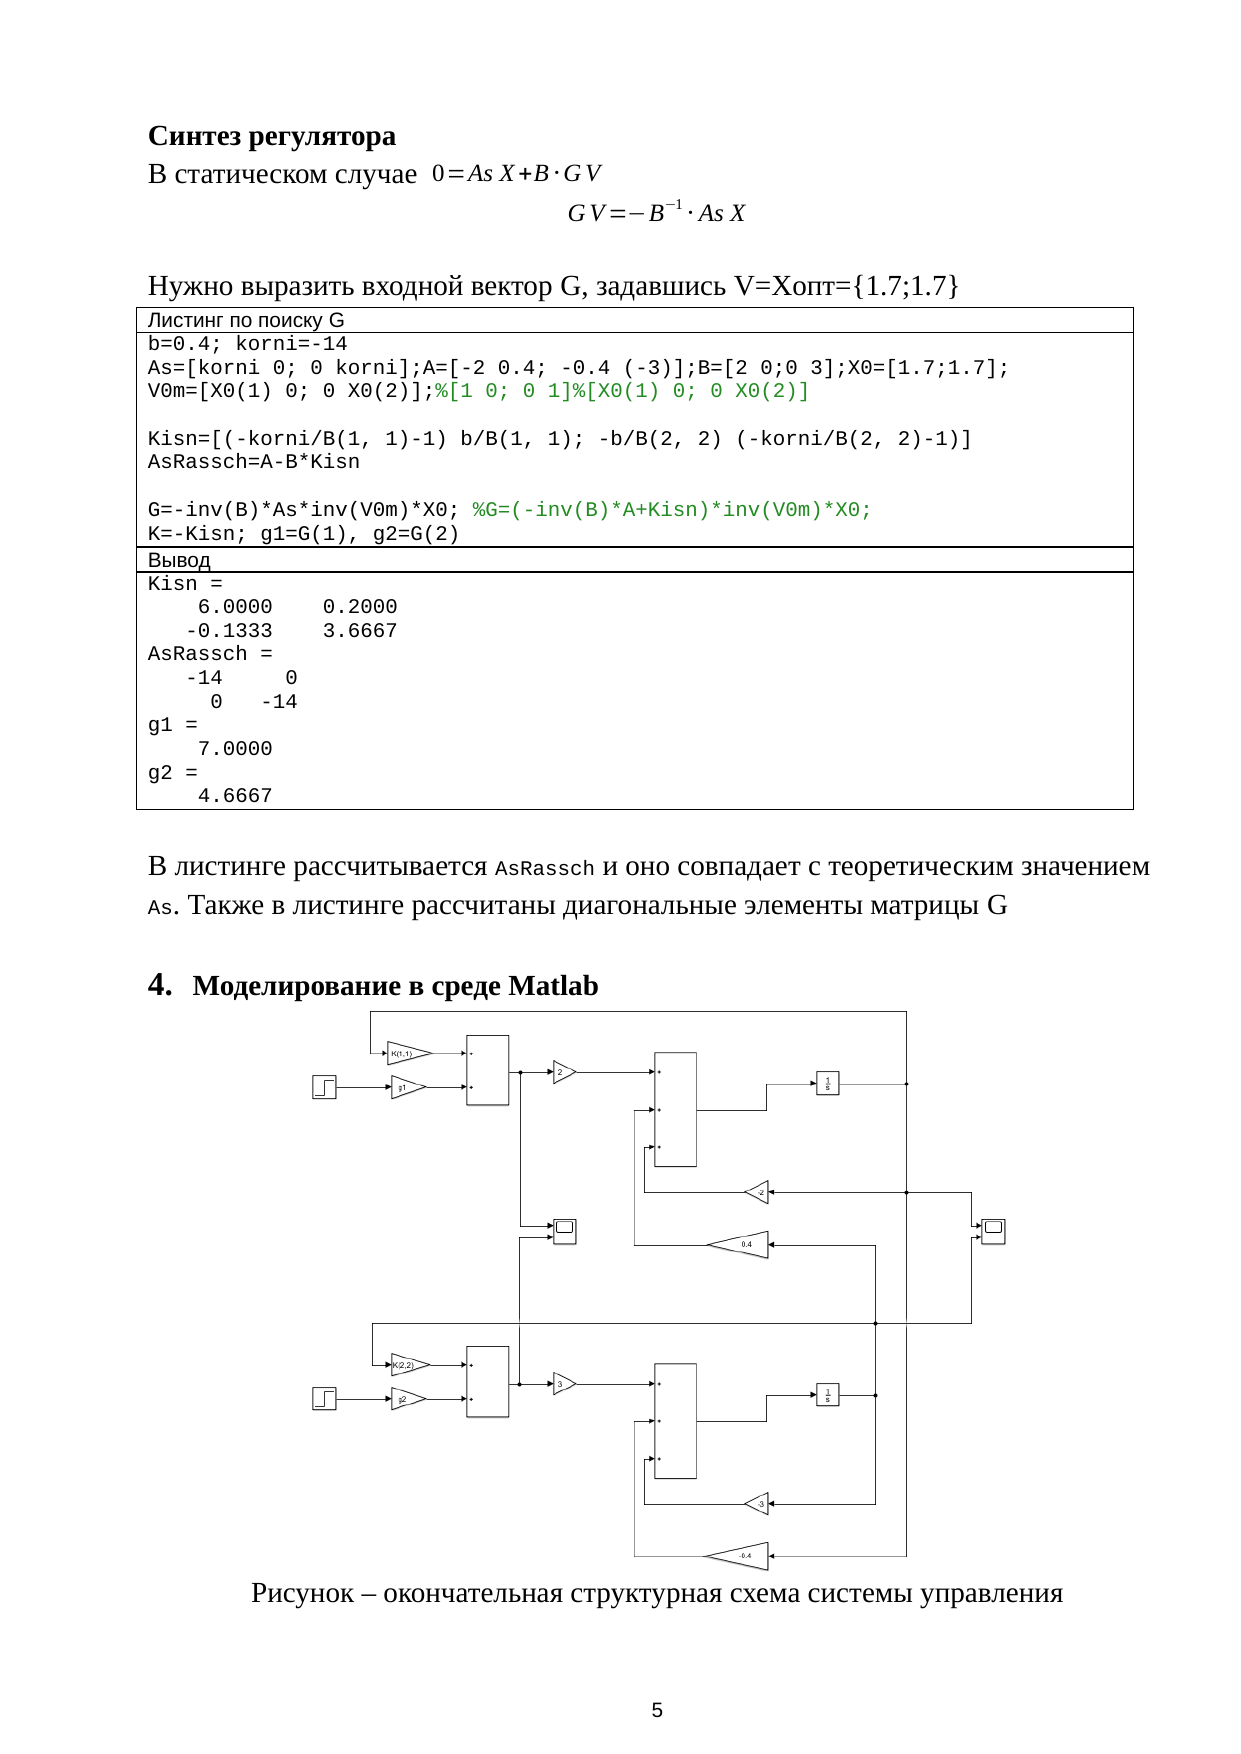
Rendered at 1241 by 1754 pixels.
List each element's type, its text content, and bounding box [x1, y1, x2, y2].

text В статическом случае [148, 157, 1167, 190]
table_cell b=0.4; korni=-14 As=[korni 0; 0 korni];A=[-2 0.4; -0.4 (-3)];B=[2 0;0 3];X0=[1.7;1.7]; V0m=[X0(1) 0; 0 X0(2)];%[1 0; 0 1]%[X0(1) 0; 0 X0(2)] Kisn=[(-korni/B(1, 1)-1) b/B(1, 1); -b/B(2, 2) (-korni/B(2, 2)-1)] AsRassch=A-B*Kisn G=-inv(B)*As*inv(V0m)*X0; %G=(-inv(B)*A+Kisn)*inv(V0m)*X0; K=-Kisn; g1=G(1), g2=G(2) [137, 333, 1133, 546]
table_cell Вывод [137, 548, 1133, 571]
table_header Листинг по поиску G [137, 308, 1133, 332]
table_cell Kisn = 6.0000 0.2000 -0.1333 3.6667 AsRassch = -14 0 0 -14 g1 = 7.0000 g2 = 4.6667 [137, 573, 1133, 809]
text Нужно выразить входной вектор G, задавшись V=Xопт={1.7;1.7} [148, 268, 1167, 302]
text В листинге рассчитывается AsRassch и оно совпадает с теоретическим значением As. Также в листинге рассчитаны диагональные элементы матрицы G [148, 848, 1167, 921]
picture [306, 1008, 1008, 1572]
subtitle Моделирование в среде Matlab [148, 964, 1167, 1002]
text Рисунок – окончательная структурная схема системы управления [148, 1575, 1167, 1609]
text Синтез регулятора [148, 118, 1167, 152]
